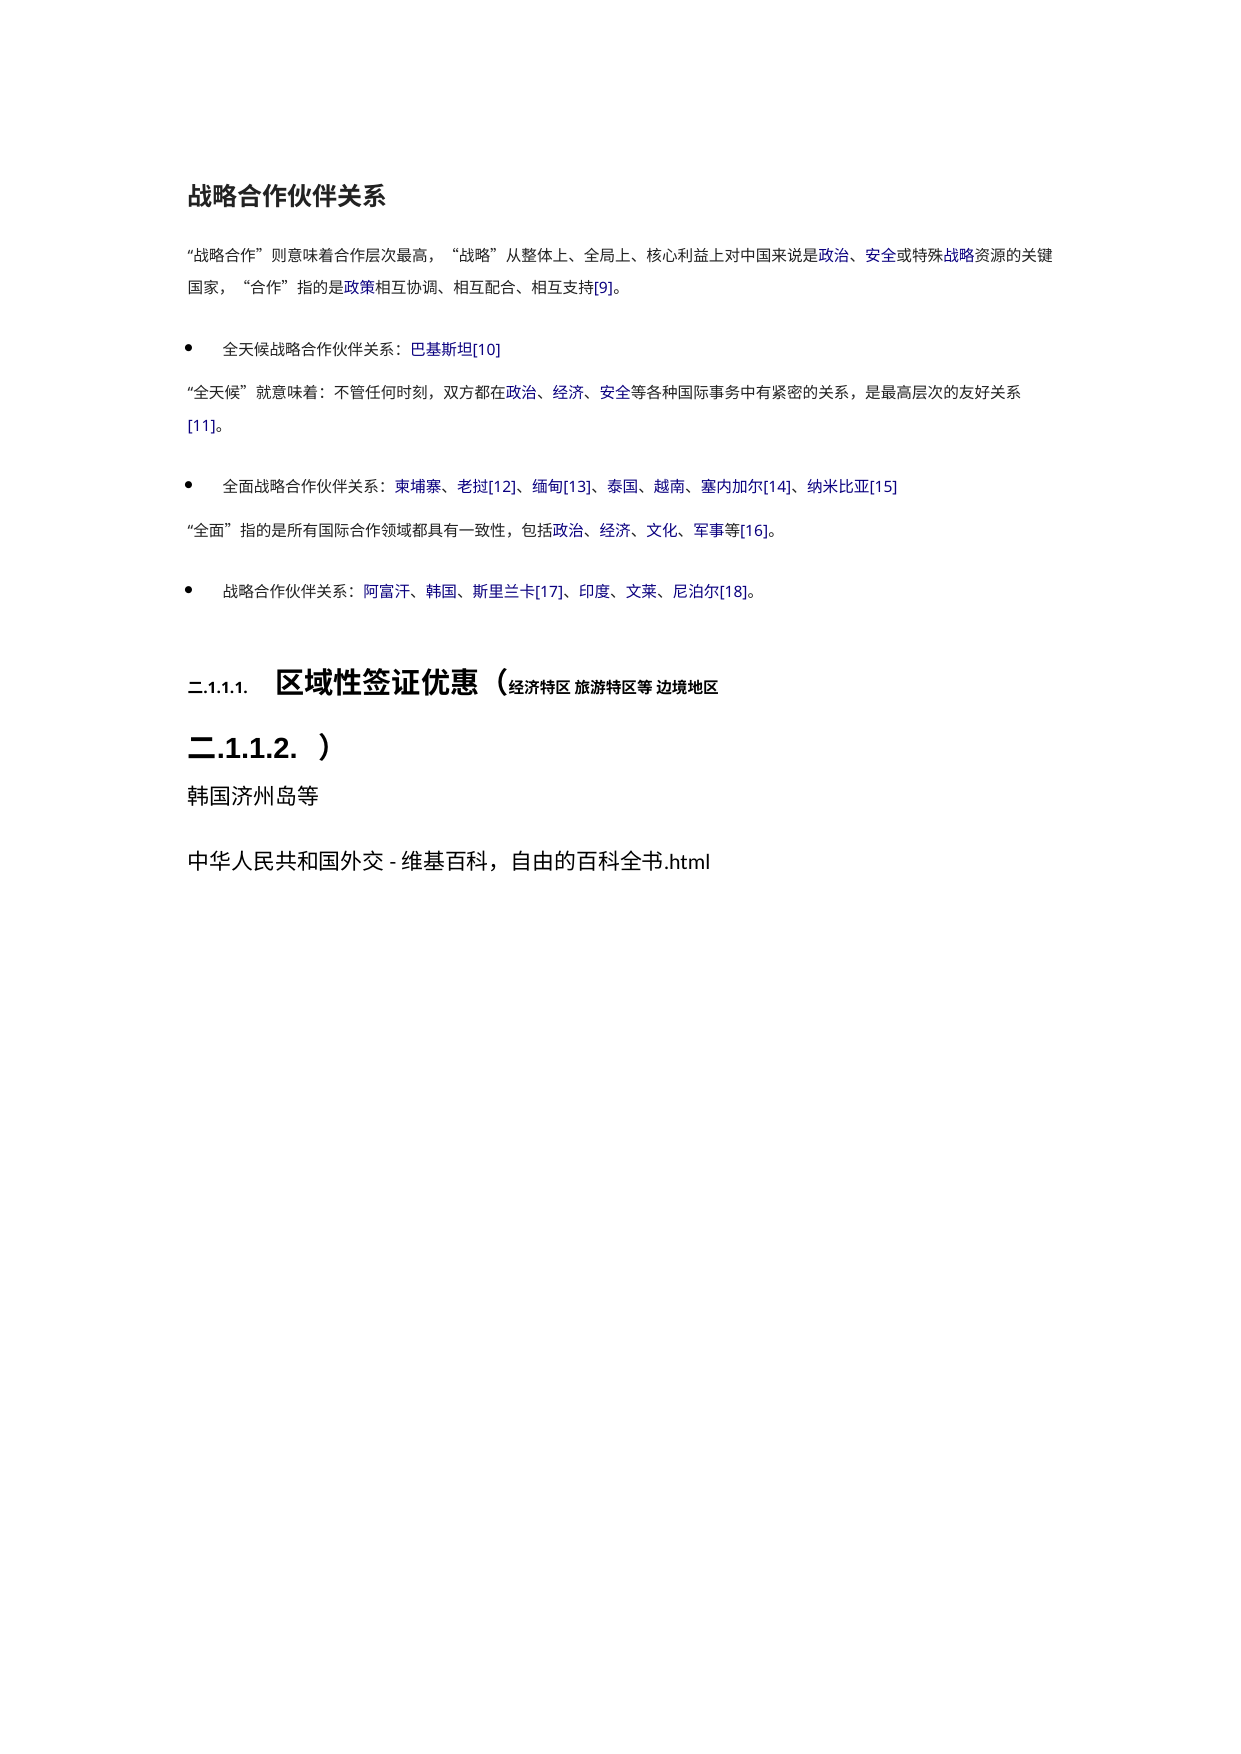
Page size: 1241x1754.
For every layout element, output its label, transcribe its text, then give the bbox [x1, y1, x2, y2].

text 战略合作伙伴关系 [187, 162, 1053, 227]
list 全天候战略合作伙伴关系：巴基斯坦[10] [185, 332, 1053, 364]
text 中华人民共和国外交 - 维基百科，自由的百科全书.html [187, 843, 1053, 876]
text “战略合作”则意味着合作层次最高，“战略”从整体上、全局上、核心利益上对中国来说是政治、安全或特殊战略资源的关键国家，“合作”指的是政策相互协调、相互配合、相互支持[9]。 [187, 238, 1053, 303]
list 战略合作伙伴关系：阿富汗、韩国、斯里兰卡[17]、印度、文莱、尼泊尔[18]。 [185, 575, 1053, 607]
text “全面”指的是所有国际合作领域都具有一致性，包括政治、经济、文化、军事等[16]。 [187, 513, 1053, 546]
subtitle ） [187, 713, 1053, 778]
text “全天候”就意味着：不管任何时刻，双方都在政治、经济、安全等各种国际事务中有紧密的关系，是最高层次的友好关系[11]。 [187, 376, 1053, 441]
subtitle 区域性签证优惠（经济特区 旅游特区等 边境地区 [187, 648, 1053, 713]
list 全面战略合作伙伴关系：柬埔寨、老挝[12]、缅甸[13]、泰国、越南、塞内加尔[14]、纳米比亚[15] [185, 470, 1053, 502]
text 韩国济州岛等 [187, 778, 1053, 811]
